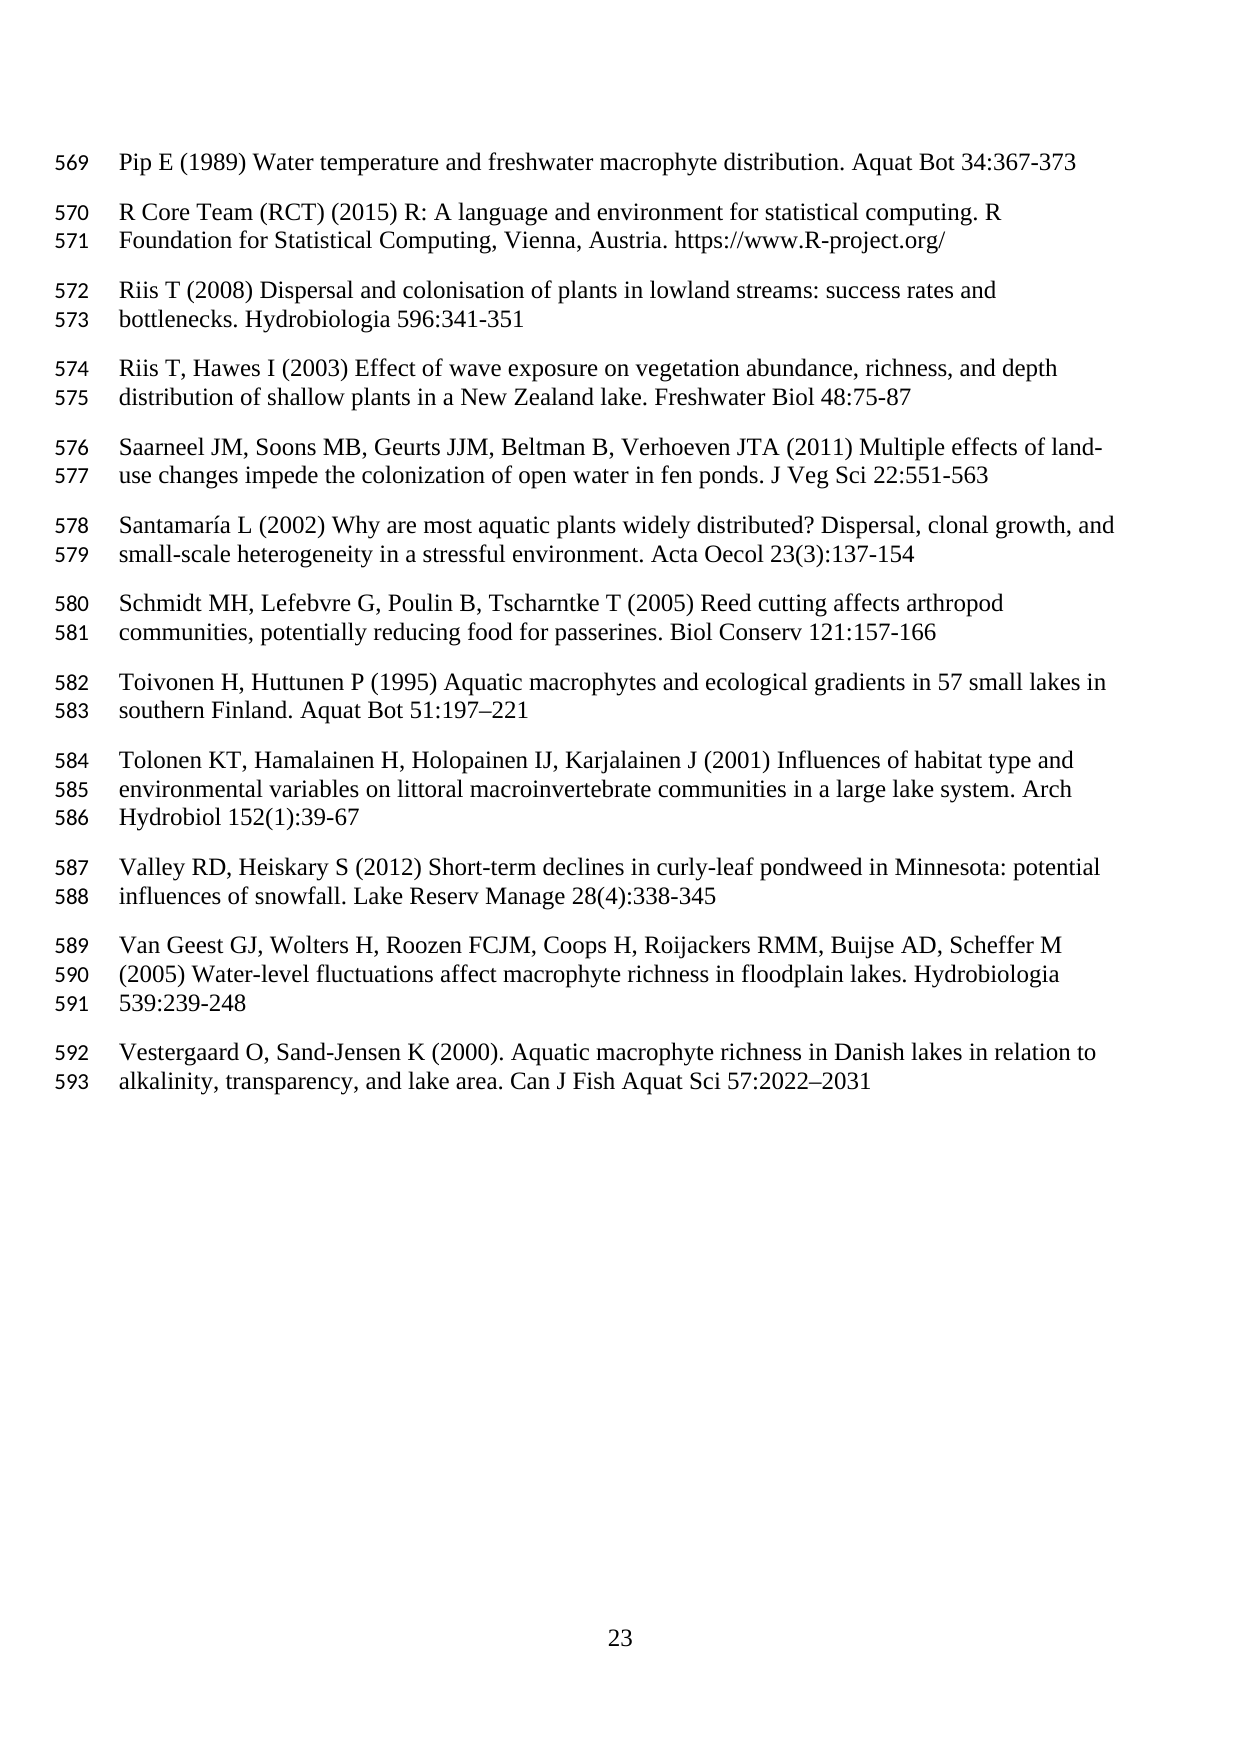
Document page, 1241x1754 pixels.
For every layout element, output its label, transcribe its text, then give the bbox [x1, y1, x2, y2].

text Pip E (1989) Water temperature and freshwater macrophyte distribution. Aquat Bot 34:367-373 [118, 147, 1122, 176]
text Schmidt MH, Lefebvre G, Poulin B, Tscharntke T (2005) Reed cutting affects arthropod communities, potentially reducing food for passerines. Biol Conserv 121:157-166 [118, 588, 1122, 646]
text Vestergaard O, Sand-Jensen K (2000). Aquatic macrophyte richness in Danish lakes in relation to alkalinity, transparency, and lake area. Can J Fish Aquat Sci 57:2022–2031 [118, 1037, 1122, 1095]
text Tolonen KT, Hamalainen H, Holopainen IJ, Karjalainen J (2001) Influences of habitat type and environmental variables on littoral macroinvertebrate communities in a large lake system. Arch Hydrobiol 152(1):39-67 [118, 745, 1122, 831]
text Saarneel JM, Soons MB, Geurts JJM, Beltman B, Verhoeven JTA (2011) Multiple effects of land-use changes impede the colonization of open water in fen ponds. J Veg Sci 22:551-563 [118, 432, 1122, 489]
text Riis T (2008) Dispersal and colonisation of plants in lowland streams: success rates and bottlenecks. Hydrobiologia 596:341-351 [118, 275, 1122, 332]
text Valley RD, Heiskary S (2012) Short-term declines in curly-leaf pondweed in Minnesota: potential influences of snowfall. Lake Reserv Manage 28(4):338-345 [118, 852, 1122, 909]
text Toivonen H, Huttunen P (1995) Aquatic macrophytes and ecological gradients in 57 small lakes in southern Finland. Aquat Bot 51:197–221 [118, 667, 1122, 724]
text Van Geest GJ, Wolters H, Roozen FCJM, Coops H, Roijackers RMM, Buijse AD, Scheffer M (2005) Water-level fluctuations affect macrophyte richness in floodplain lakes. Hydrobiologia 539:239-248 [118, 930, 1122, 1017]
text Riis T, Hawes I (2003) Effect of wave exposure on vegetation abundance, richness, and depth distribution of shallow plants in a New Zealand lake. Freshwater Biol 48:75-87 [118, 353, 1122, 411]
text R Core Team (RCT) (2015) R: A language and environment for statistical computing. R Foundation for Statistical Computing, Vienna, Austria. https://www.R-project.org/ [118, 197, 1122, 254]
text Santamaría L (2002) Why are most aquatic plants widely distributed? Dispersal, clonal growth, and small-scale heterogeneity in a stressful environment. Acta Oecol 23(3):137-154 [118, 510, 1122, 567]
